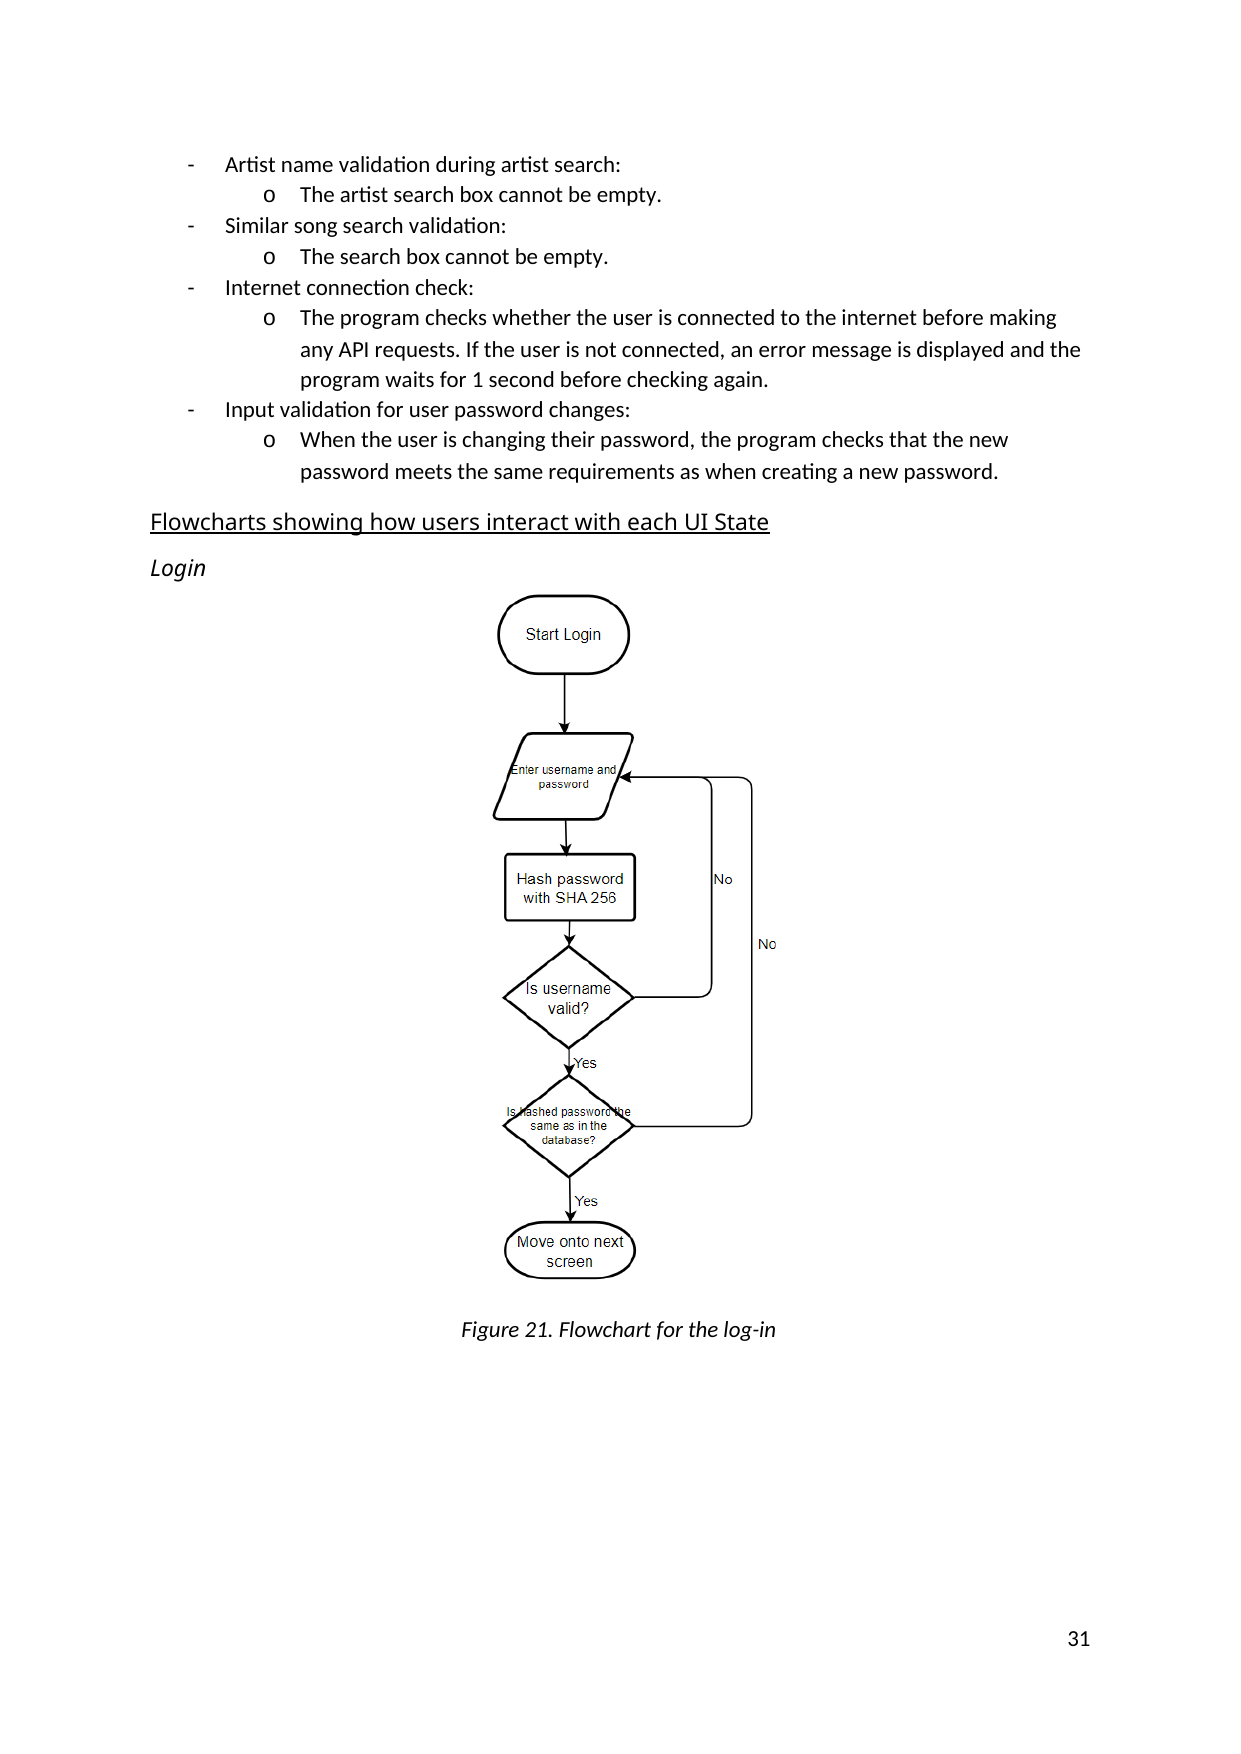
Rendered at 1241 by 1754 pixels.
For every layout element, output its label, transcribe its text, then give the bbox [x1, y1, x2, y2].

list The program checks whether the user is connected to the internet before making any API requests. If the user is not connected, an error message is displayed and the program waits for 1 second before checking again. [262, 303, 1090, 393]
list The artist search box cannot be empty. [262, 180, 1090, 209]
subtitle Flowcharts showing how users interact with each UI State [150, 506, 1090, 537]
list Similar song search validation: [187, 212, 1090, 240]
list When the user is changing their password, the program checks that the new password meets the same requirements as when creating a new password. [262, 426, 1090, 485]
list Input validation for user password changes: [187, 395, 1090, 423]
picture [444, 585, 796, 1297]
text Figure 21. Flowchart for the log-in [150, 1315, 1090, 1343]
list Internet connection check: [187, 273, 1090, 301]
list The search box cannot be empty. [262, 242, 1090, 271]
subtitle Login [150, 552, 1090, 583]
list Artist name validation during artist search: [187, 150, 1090, 178]
